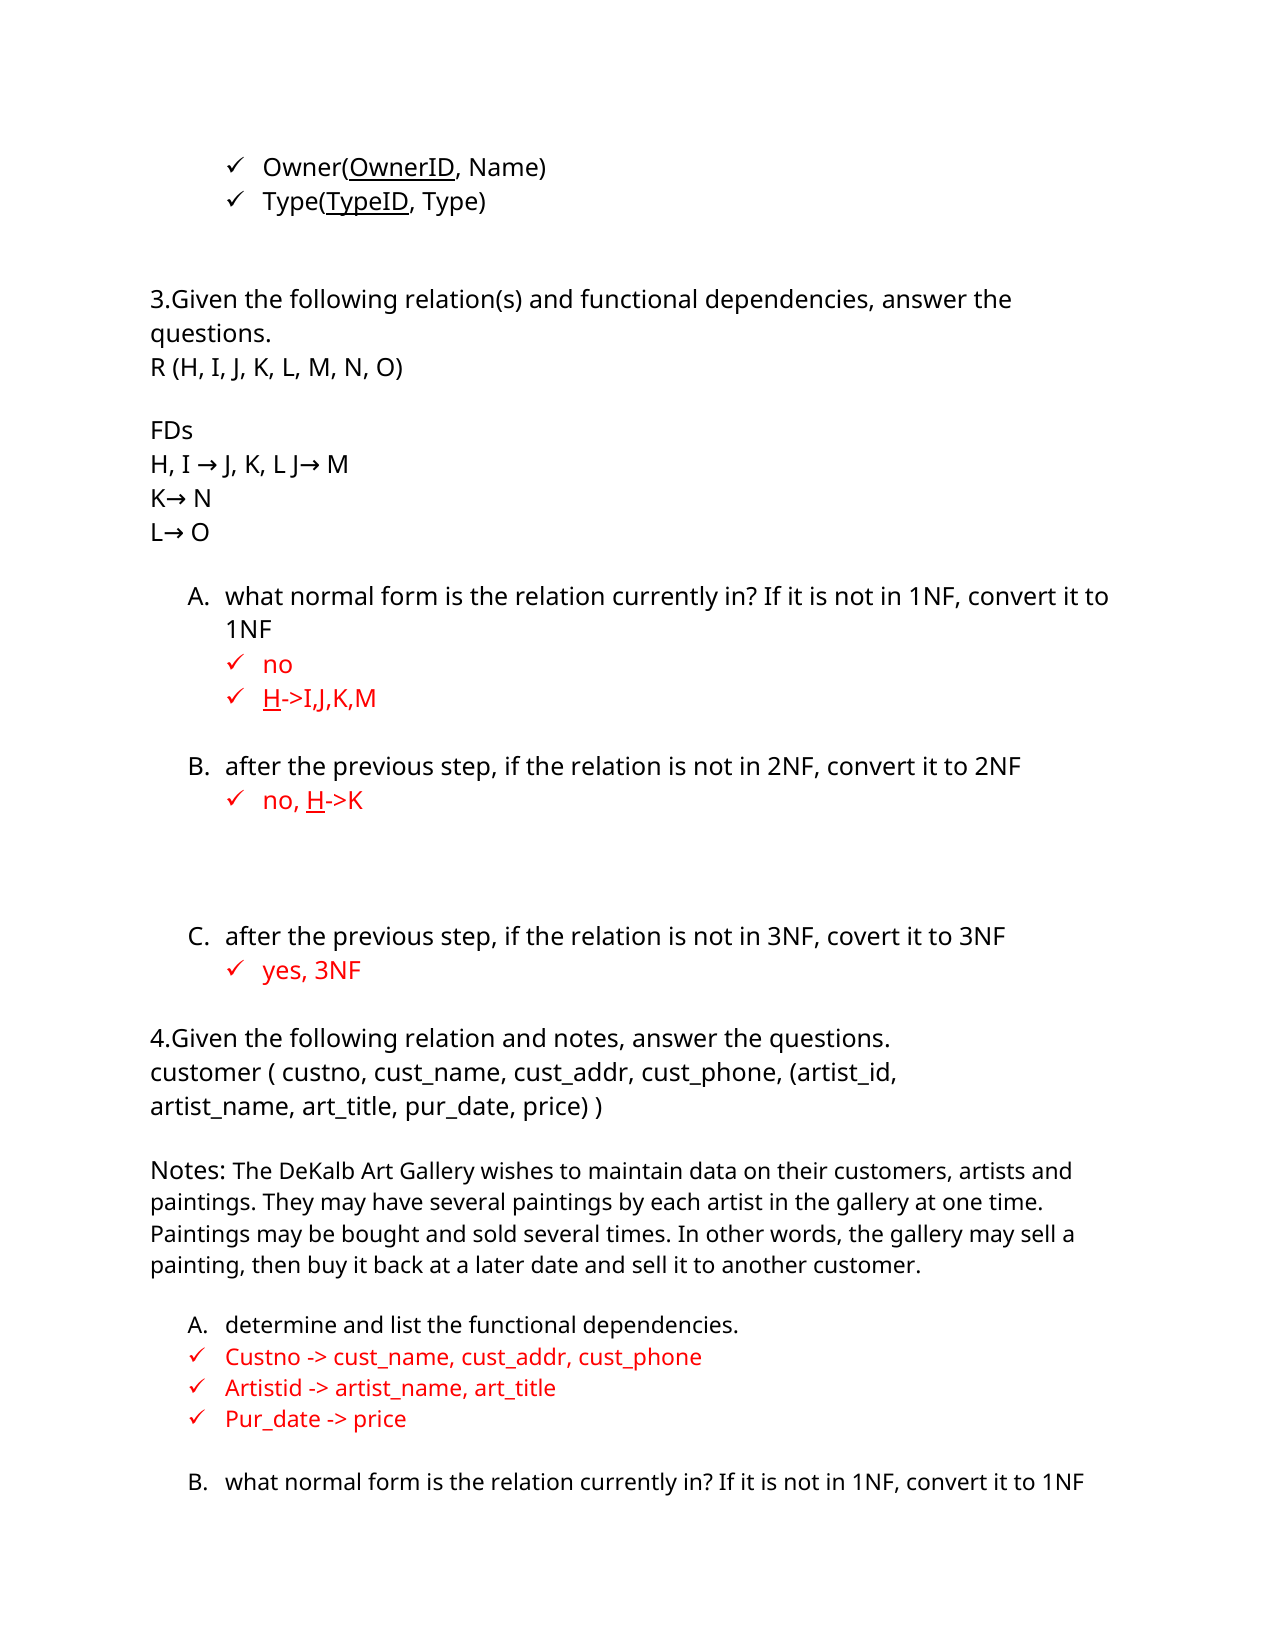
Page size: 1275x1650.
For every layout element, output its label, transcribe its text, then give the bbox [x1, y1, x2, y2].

list no [225, 646, 1125, 680]
list determine and list the functional dependencies. [187, 1309, 1125, 1341]
list yes, 3NF [225, 953, 1125, 987]
text FDs H, I → J, K, L J→ M K→ N L→ O [150, 413, 1125, 549]
list Type(TypeID, Type) [225, 184, 1125, 218]
list Owner(OwnerID, Name) [225, 150, 1125, 184]
list no, H->K [225, 782, 1125, 817]
text 4.Given the following relation and notes, answer the questions. [150, 1021, 1125, 1055]
list Custno -> cust_name, cust_addr, cust_phone [187, 1341, 1125, 1372]
list Artistid -> artist_name, art_title [187, 1372, 1125, 1403]
text customer ( custno, cust_name, cust_addr, cust_phone, (artist_id, [150, 1055, 1125, 1089]
list Pur_date -> price [187, 1403, 1125, 1434]
text Notes: The DeKalb Art Gallery wishes to maintain data on their customers, artists and paintings. They may have several paintings by each artist in the gallery at one time. Paintings may be bought and sold several times. In other words, the gallery may sell a painting, then buy it back at a later date and sell it to another customer. [150, 1152, 1125, 1280]
text artist_name, art_title, pur_date, price) ) [150, 1089, 1125, 1123]
list what normal form is the relation currently in? If it is not in 1NF, convert it to 1NF [187, 1466, 1125, 1497]
list after the previous step, if the relation is not in 2NF, convert it to 2NF [187, 748, 1125, 782]
list after the previous step, if the relation is not in 3NF, covert it to 3NF [187, 919, 1125, 953]
text 3.Given the following relation(s) and functional dependencies, answer the questions. R (H, I, J, K, L, M, N, O) [150, 281, 1125, 383]
list H->I,J,K,M [225, 680, 1125, 714]
list what normal form is the relation currently in? If it is not in 1NF, convert it to 1NF [187, 578, 1125, 646]
